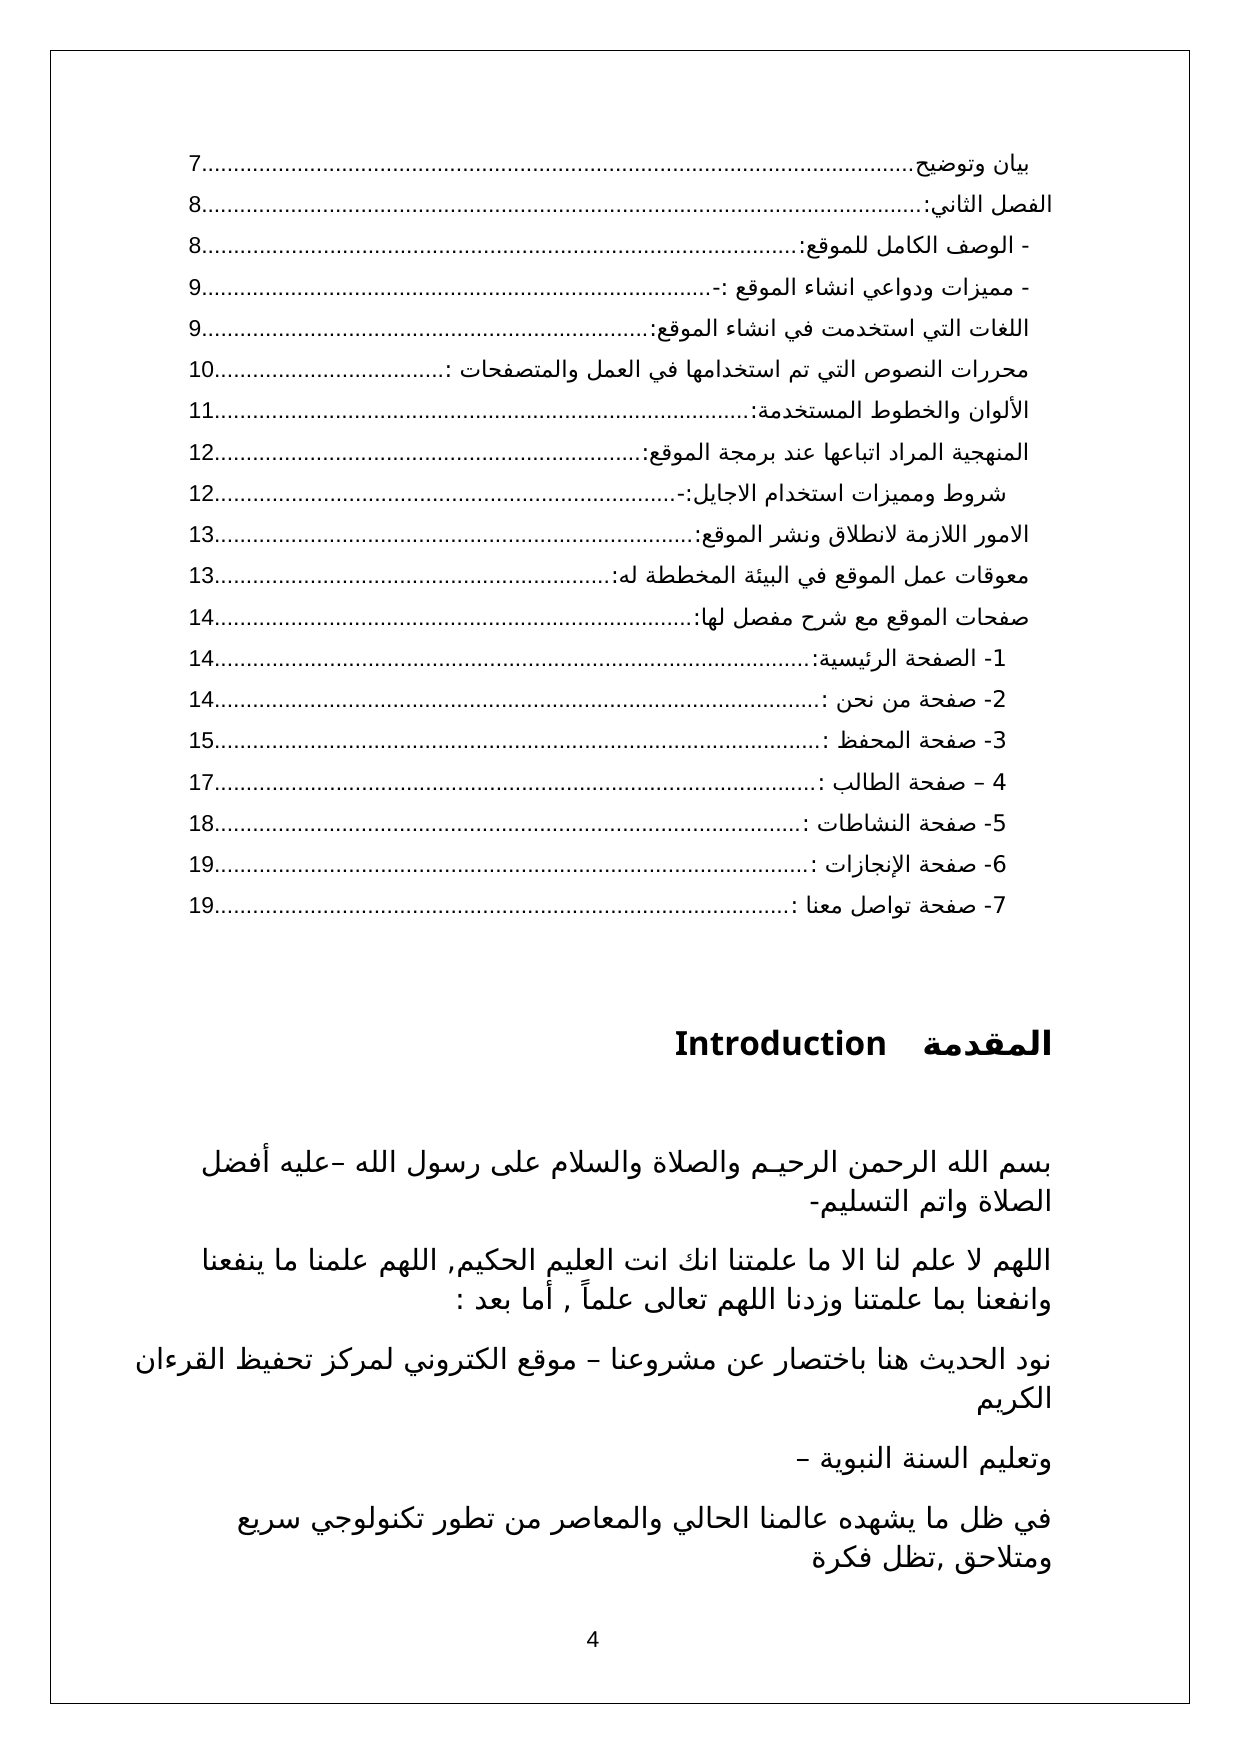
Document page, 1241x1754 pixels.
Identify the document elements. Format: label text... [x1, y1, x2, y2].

text وتعليم السنة النبوية – [133, 1441, 1053, 1475]
text بسم الله الرحمن الرحيـم والصلاة والسلام على رسول الله –عليه أفضل الصلاة واتم التسليم- [133, 1145, 1053, 1218]
text في ظل ما يشهده عالمنا الحالي والمعاصر من تطور تكنولوجي سريع ومتلاحق ,تظل فكرة [133, 1501, 1053, 1574]
subtitle المقدمة Introduction [133, 1020, 1053, 1065]
text اللهم لا علم لنا الا ما علمتنا انك انت العليم الحكيم, اللهم علمنا ما ينفعنا وانفعنا بما علمتنا وزدنا اللهم تعالى علماً , أما بعد : [133, 1244, 1053, 1317]
text نود الحديث هنا باختصار عن مشروعنا – موقع الكتروني لمركز تحفيظ القرءان الكريم [133, 1342, 1053, 1415]
